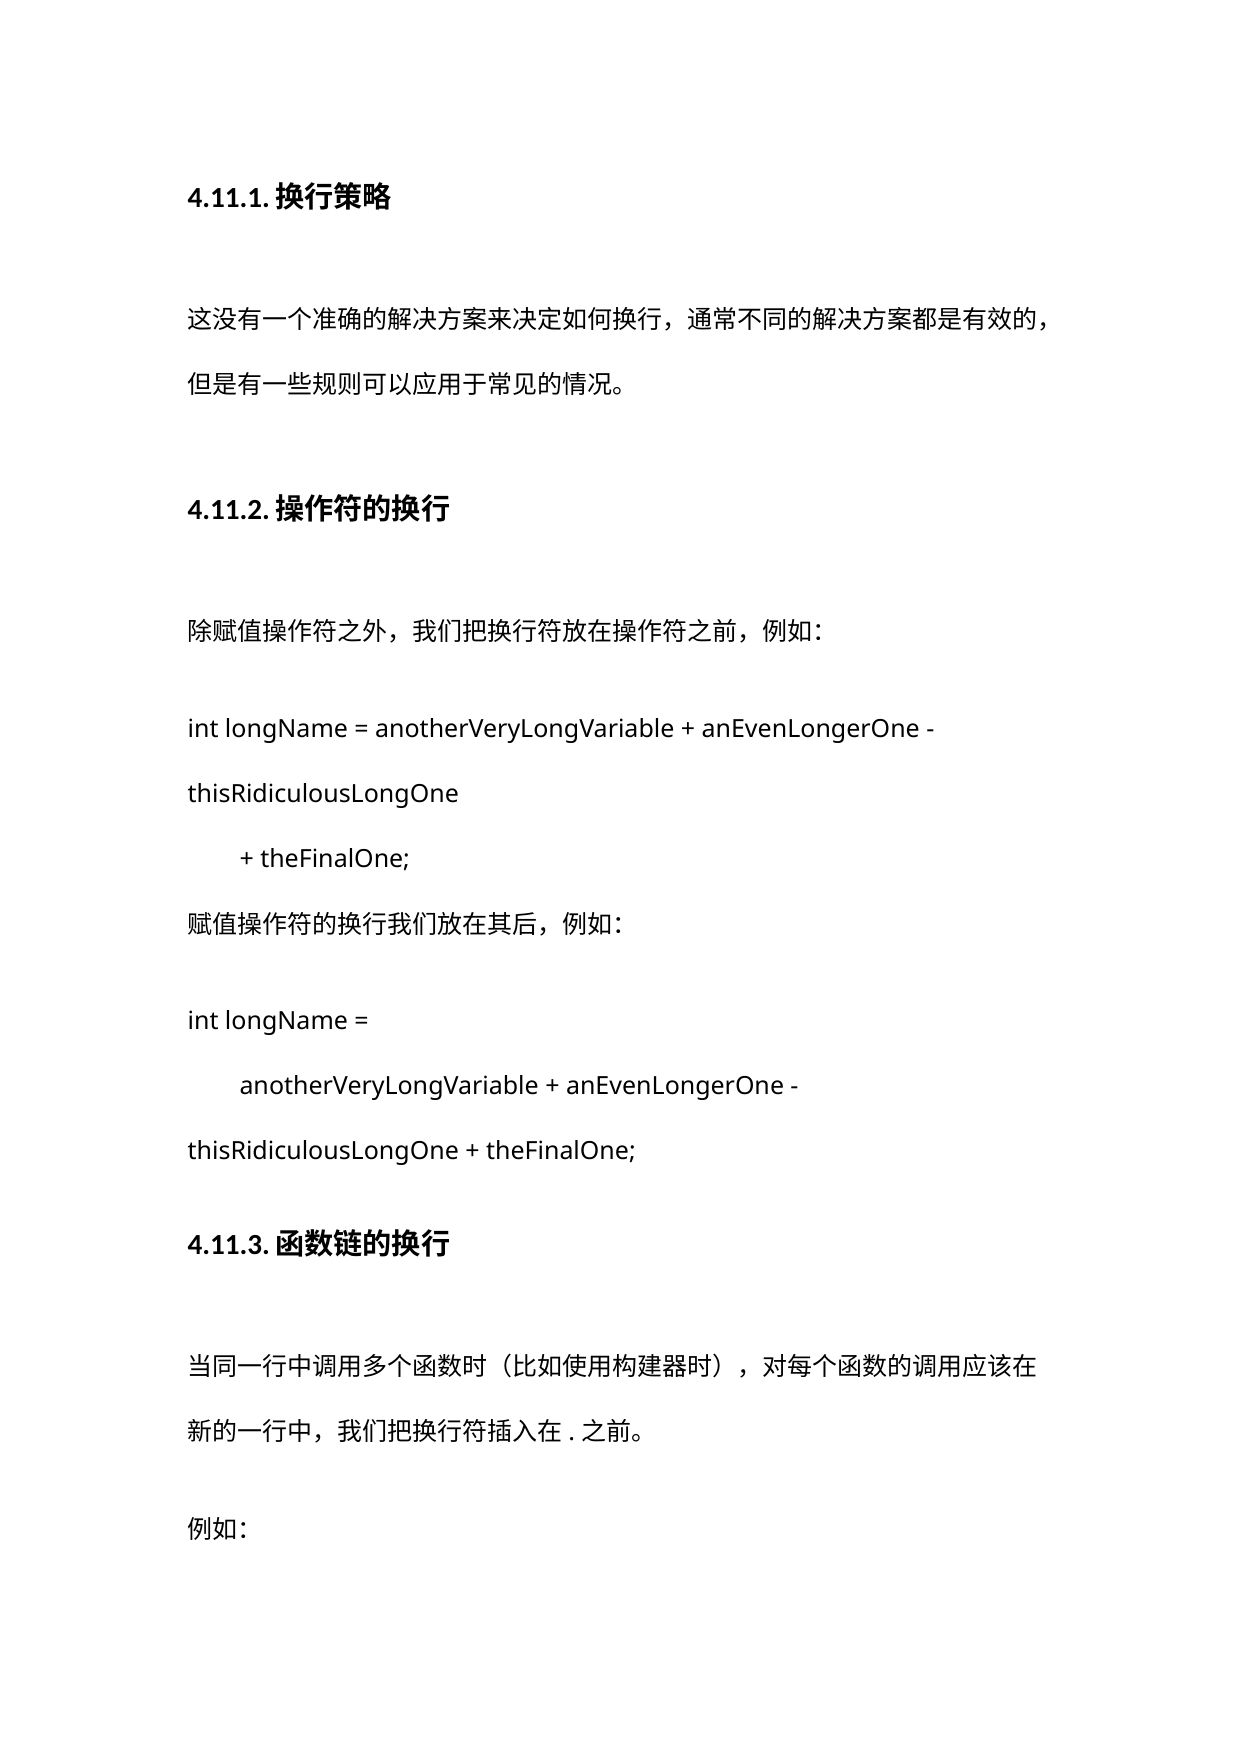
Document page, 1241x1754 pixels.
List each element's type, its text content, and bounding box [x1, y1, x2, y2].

text 除赋值操作符之外，我们把换行符放在操作符之前，例如： [187, 597, 1053, 662]
text + theFinalOne; [187, 825, 1053, 890]
text int longName = [187, 987, 1053, 1052]
text anotherVeryLongVariable + anEvenLongerOne - thisRidiculousLongOne + theFinalOne; [187, 1052, 1053, 1182]
text int longName = anotherVeryLongVariable + anEvenLongerOne - thisRidiculousLongOne [187, 695, 1053, 825]
text 例如： [187, 1495, 1053, 1560]
subtitle 函数链的换行 [187, 1209, 1053, 1274]
text 赋值操作符的换行我们放在其后，例如： [187, 890, 1053, 955]
subtitle 换行策略 [187, 162, 1053, 227]
text 当同一行中调用多个函数时（比如使用构建器时），对每个函数的调用应该在新的一行中，我们把换行符插入在 . 之前。 [187, 1332, 1053, 1462]
subtitle 操作符的换行 [187, 474, 1053, 539]
text 这没有一个准确的解决方案来决定如何换行，通常不同的解决方案都是有效的，但是有一些规则可以应用于常见的情况。 [187, 285, 1053, 415]
